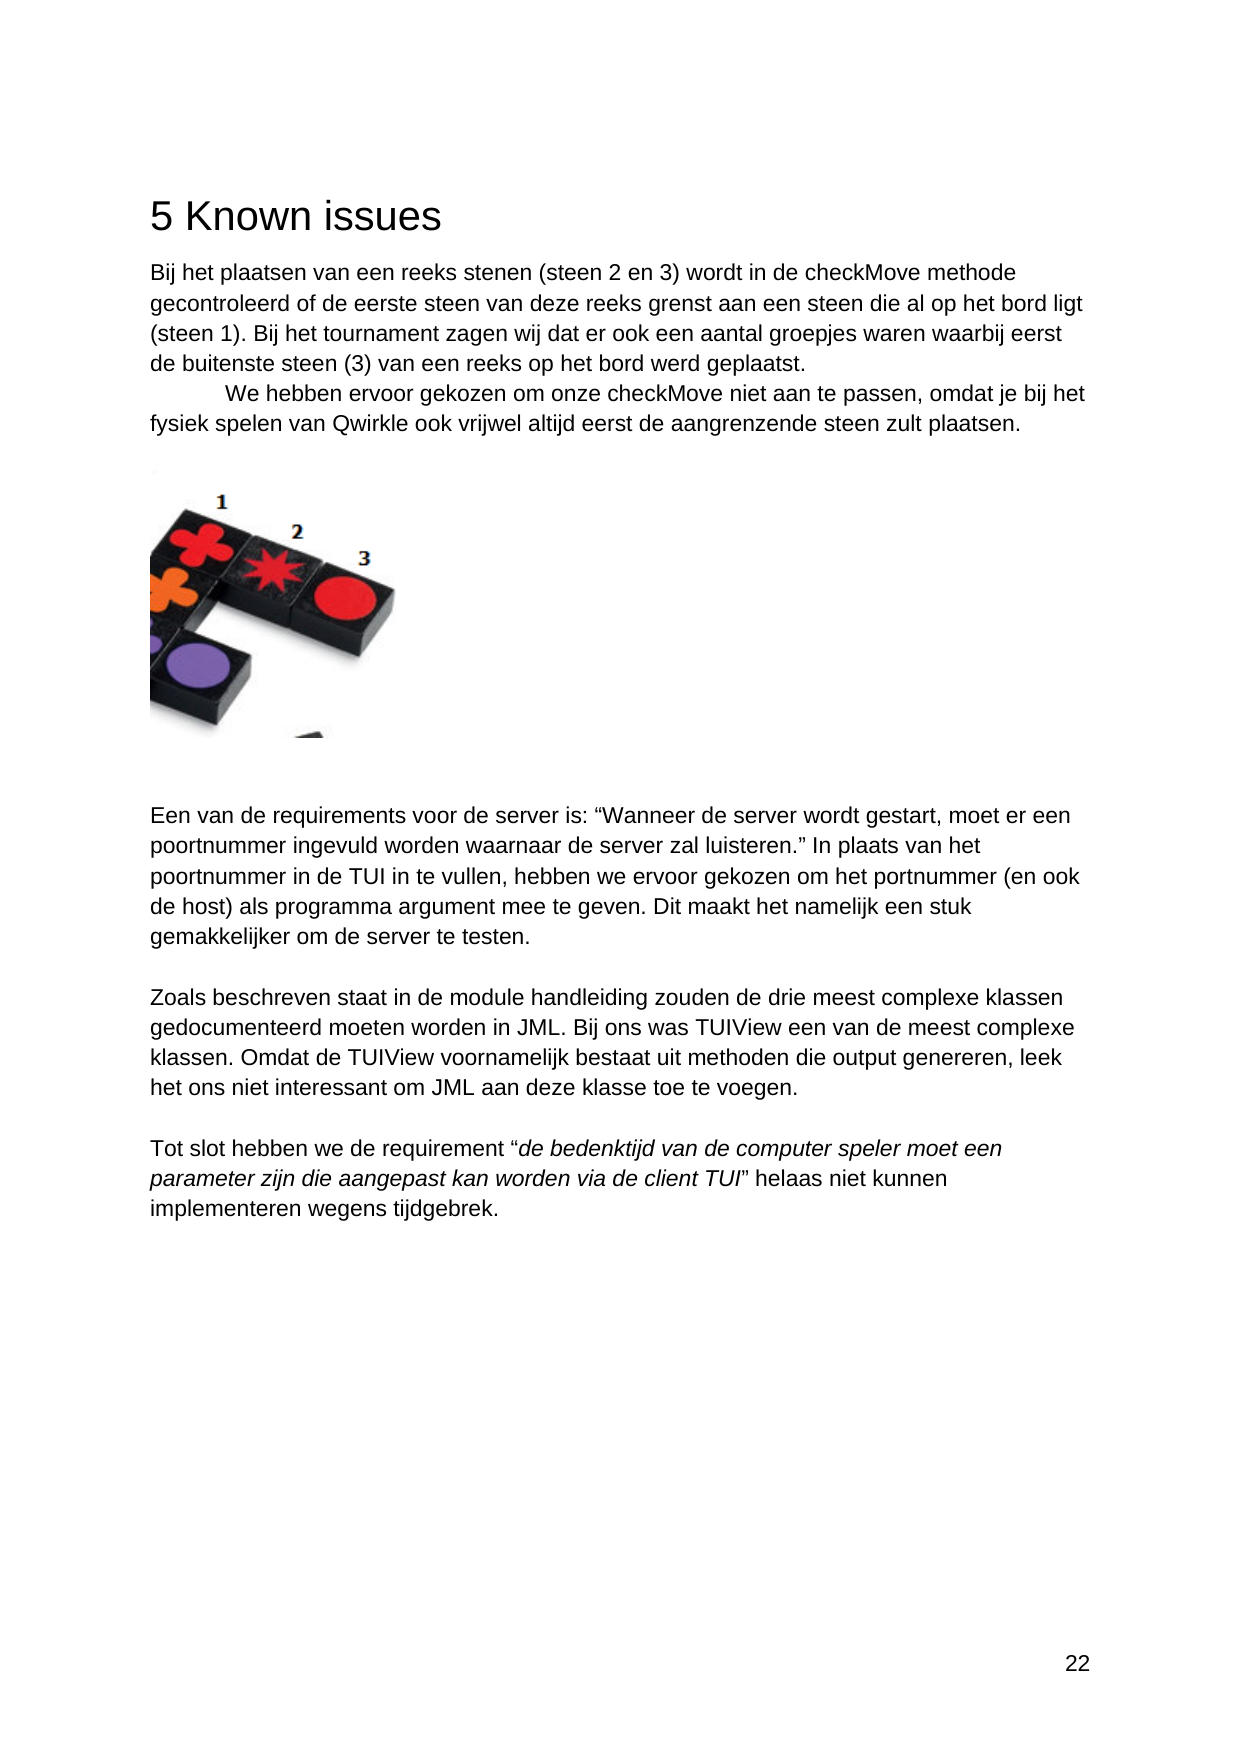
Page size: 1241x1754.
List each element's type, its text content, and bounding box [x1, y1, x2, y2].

text Een van de requirements voor de server is: “Wanneer de server wordt gestart, moet er een poortnummer ingevuld worden waarnaar de server zal luisteren.” In plaats van het poortnummer in de TUI in te vullen, hebben we ervoor gekozen om het portnummer (en ook de host) als programma argument mee te geven. Dit maakt het namelijk een stuk gemakkelijker om de server te testen. [150, 802, 1090, 949]
text Tot slot hebben we de requirement “de bedenktijd van de computer speler moet een parameter zijn die aangepast kan worden via de client TUI” helaas niet kunnen implementeren wegens tijdgebrek. [150, 1134, 1090, 1221]
text Zoals beschreven staat in de module handleiding zouden de drie meest complexe klassen gedocumenteerd moeten worden in JML. Bij ons was TUIView een van de meest complexe klassen. Omdat de TUIView voornamelijk bestaat uit methoden die output genereren, leek het ons niet interessant om JML aan deze klasse toe te voegen. [150, 983, 1090, 1100]
text Bij het plaatsen van een reeks stenen (steen 2 en 3) wordt in de checkMove methode gecontroleerd of de eerste steen van deze reeks grenst aan een steen die al op het bord ligt (steen 1). Bij het tournament zagen wij dat er ook een aantal groepjes waren waarbij eerst de buitenste steen (3) van een reeks op het bord werd geplaatst. [150, 259, 1090, 376]
picture [150, 470, 421, 738]
text We hebben ervoor gekozen om onze checkMove niet aan te passen, omdat je bij het fysiek spelen van Qwirkle ook vrijwel altijd eerst de aangrenzende steen zult plaatsen. [150, 380, 1090, 437]
subtitle 5 Known issues [150, 192, 1090, 239]
